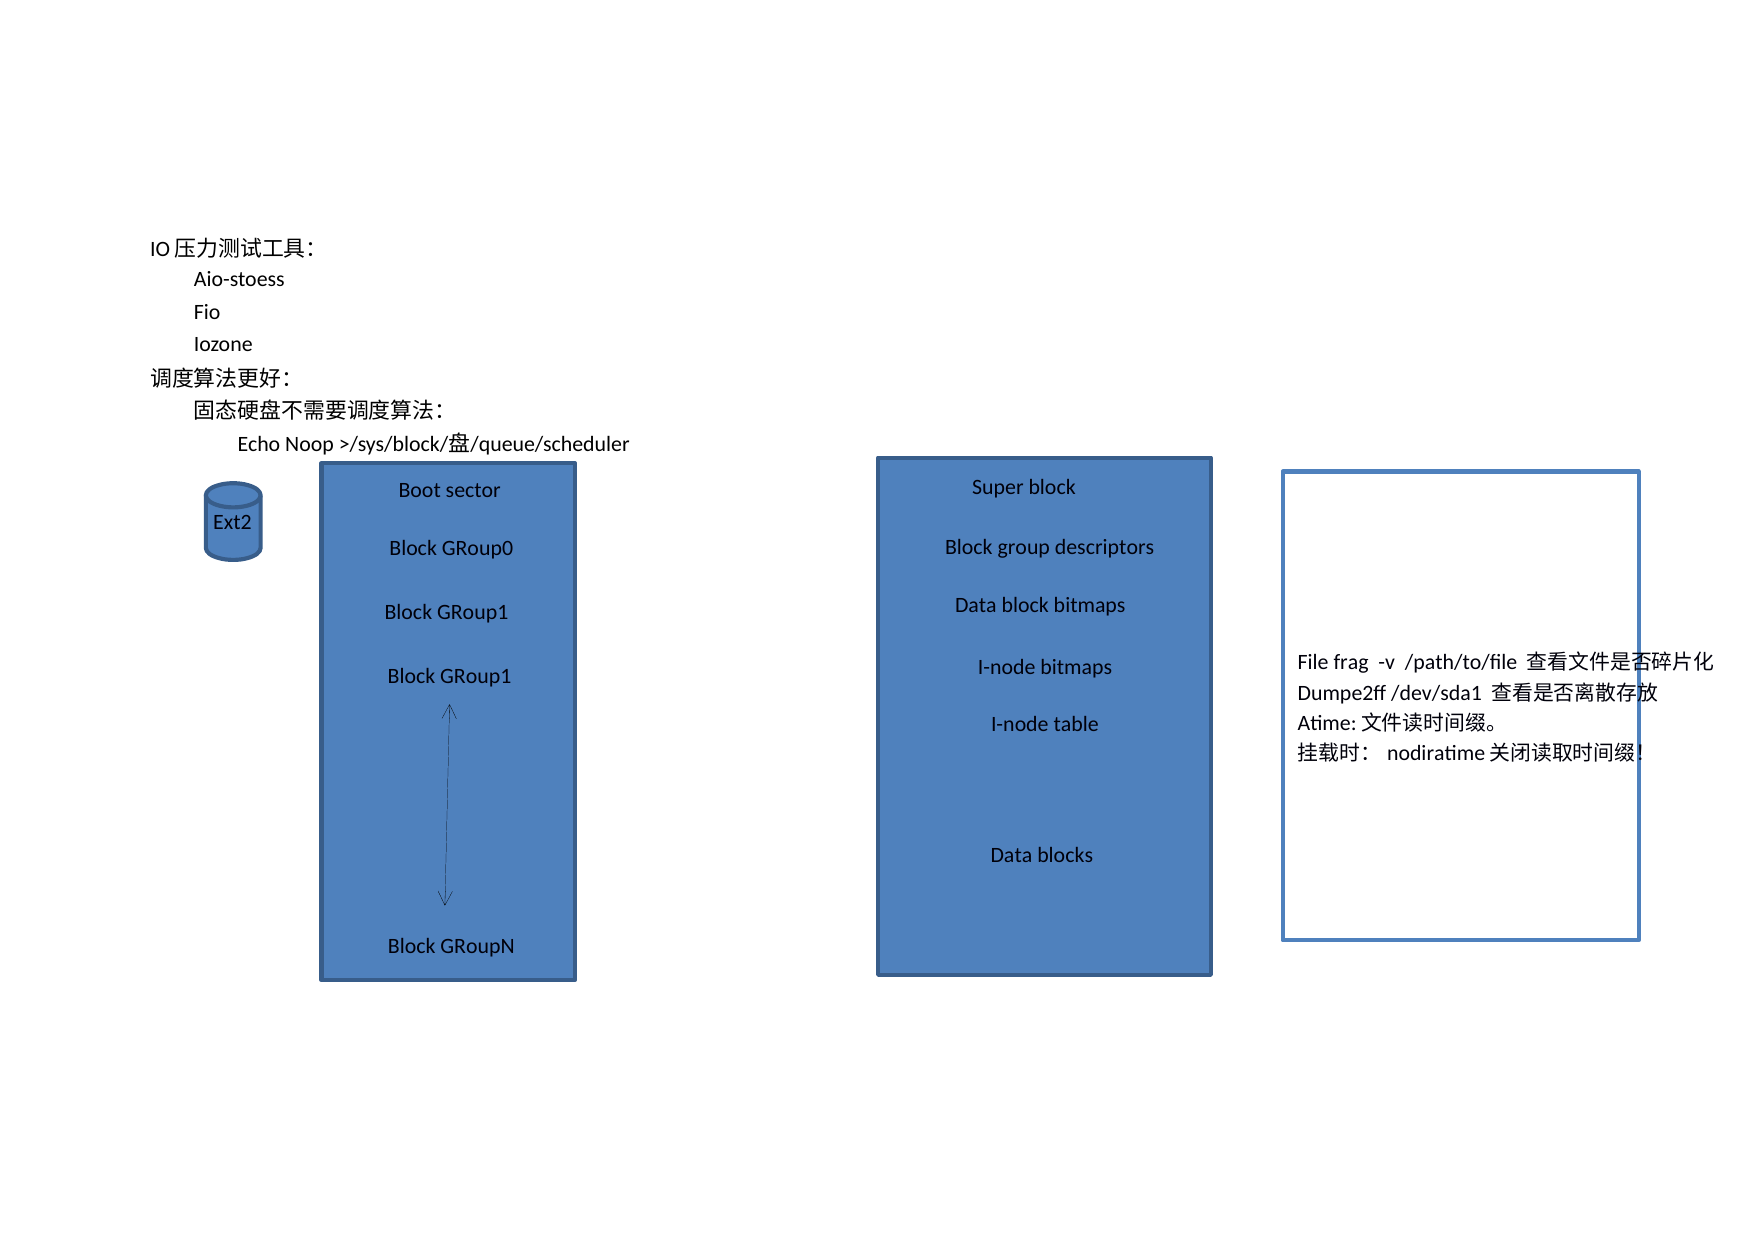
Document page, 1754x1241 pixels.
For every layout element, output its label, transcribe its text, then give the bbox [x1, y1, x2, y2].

text Iozone [150, 328, 1604, 360]
text 调度算法更好： [150, 360, 1604, 393]
text Fio [150, 295, 1604, 328]
text IO压力测试工具： [150, 230, 1604, 263]
text Aio-stoess [150, 263, 1604, 295]
text 固态硬盘不需要调度算法： [150, 393, 1604, 425]
text Echo Noop >/sys/block/盘/queue/scheduler [194, 425, 1604, 458]
